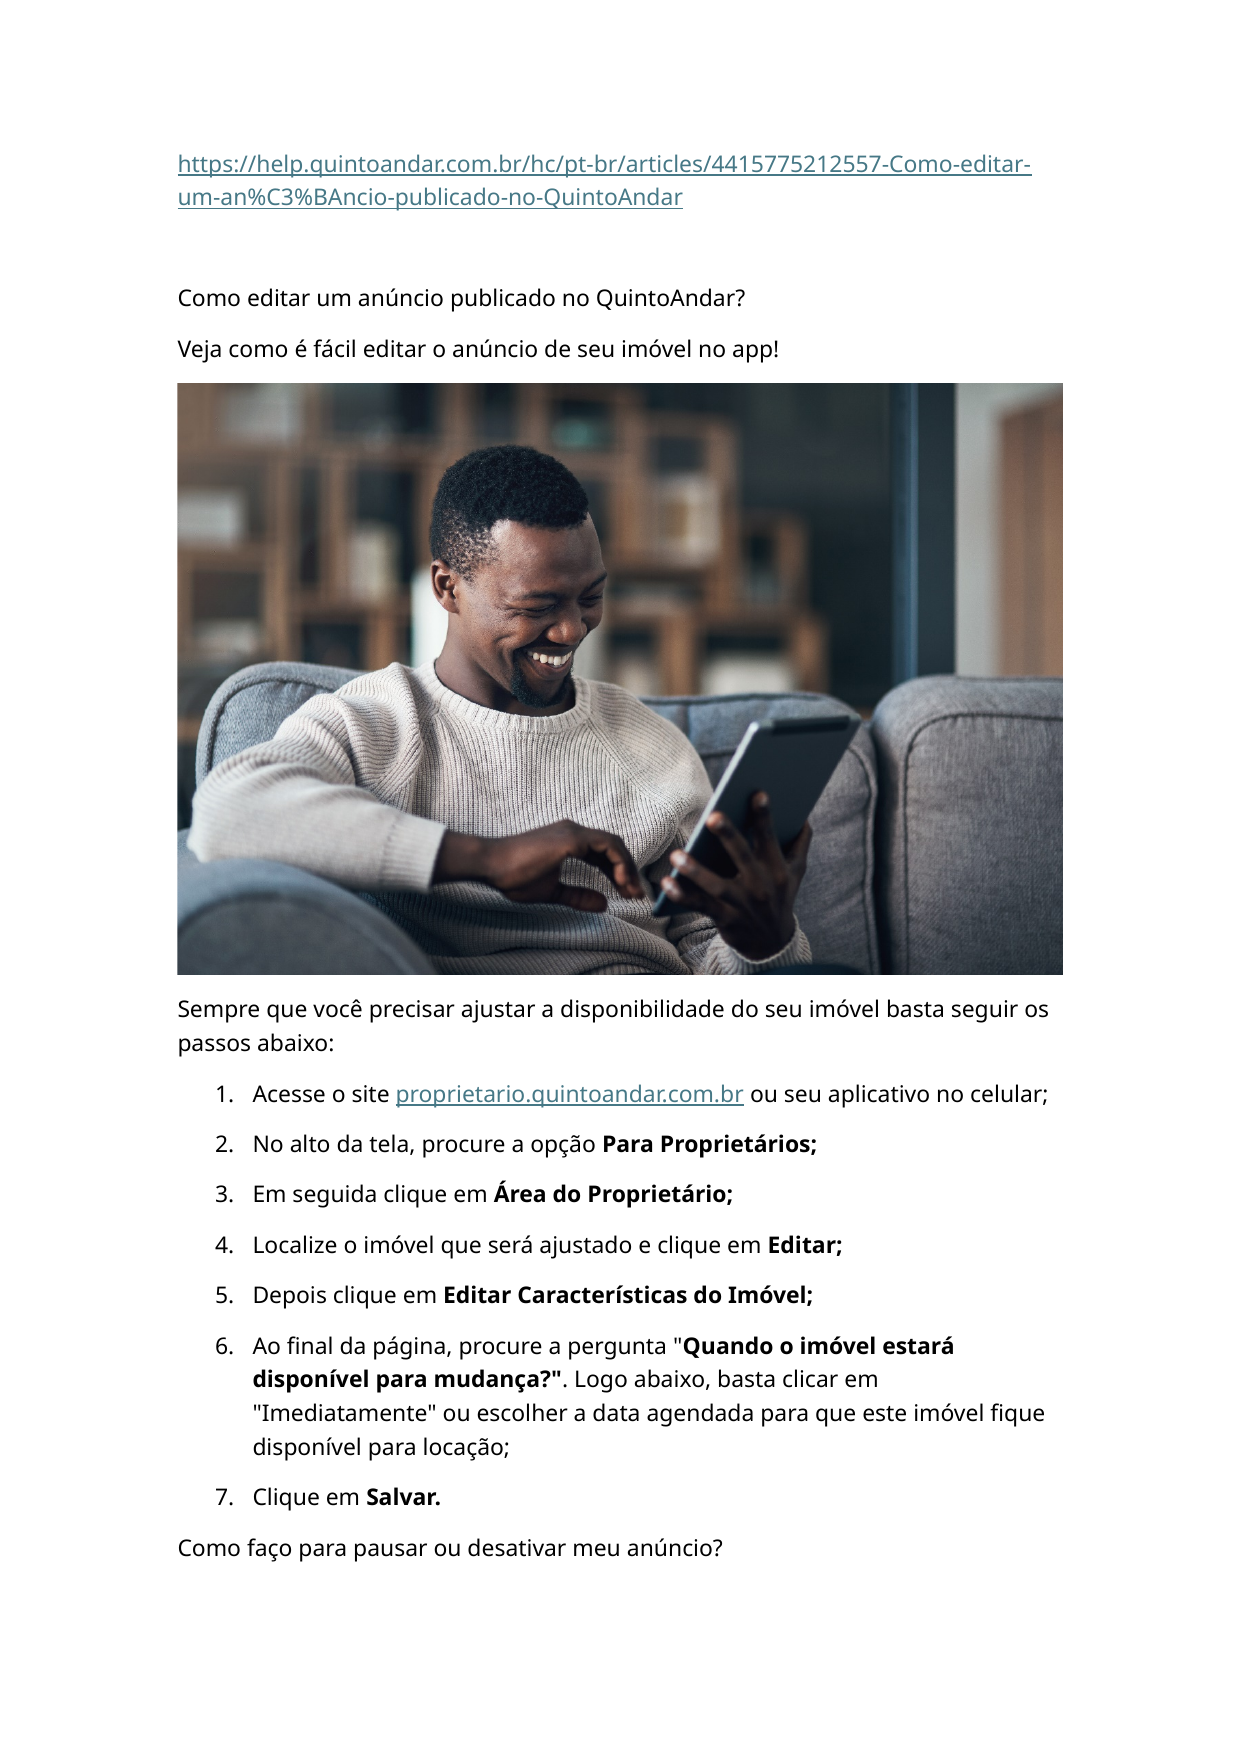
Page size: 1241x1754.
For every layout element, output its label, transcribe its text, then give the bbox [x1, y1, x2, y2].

list Localize o imóvel que será ajustado e clique em Editar; [215, 1229, 1063, 1260]
text Sempre que você precisar ajustar a disponibilidade do seu imóvel basta seguir os passos abaixo: [177, 993, 1063, 1058]
text Veja como é fácil editar o anúncio de seu imóvel no app! [177, 333, 1063, 364]
list Depois clique em Editar Características do Imóvel; [215, 1279, 1063, 1310]
list Acesse o site proprietario.quintoandar.com.br ou seu aplicativo no celular; [215, 1077, 1063, 1109]
text Como faço para pausar ou desativar meu anúncio? [177, 1532, 1063, 1563]
picture [177, 383, 1063, 975]
list Clique em Salvar. [215, 1481, 1063, 1512]
list Ao final da página, procure a pergunta "Quando o imóvel estará disponível para mudança?". Logo abaixo, basta clicar em "Imediatamente" ou escolher a data agendada para que este imóvel fique disponível para locação; [215, 1329, 1063, 1462]
list No alto da tela, procure a opção Para Proprietários; [215, 1128, 1063, 1159]
text https://help.quintoandar.com.br/hc/pt-br/articles/4415775212557-Como-editar-um-an%C3%BAncio-publicado-no-QuintoAndar [177, 148, 1063, 213]
text Como editar um anúncio publicado no QuintoAndar? [177, 282, 1063, 313]
list Em seguida clique em Área do Proprietário; [215, 1178, 1063, 1209]
